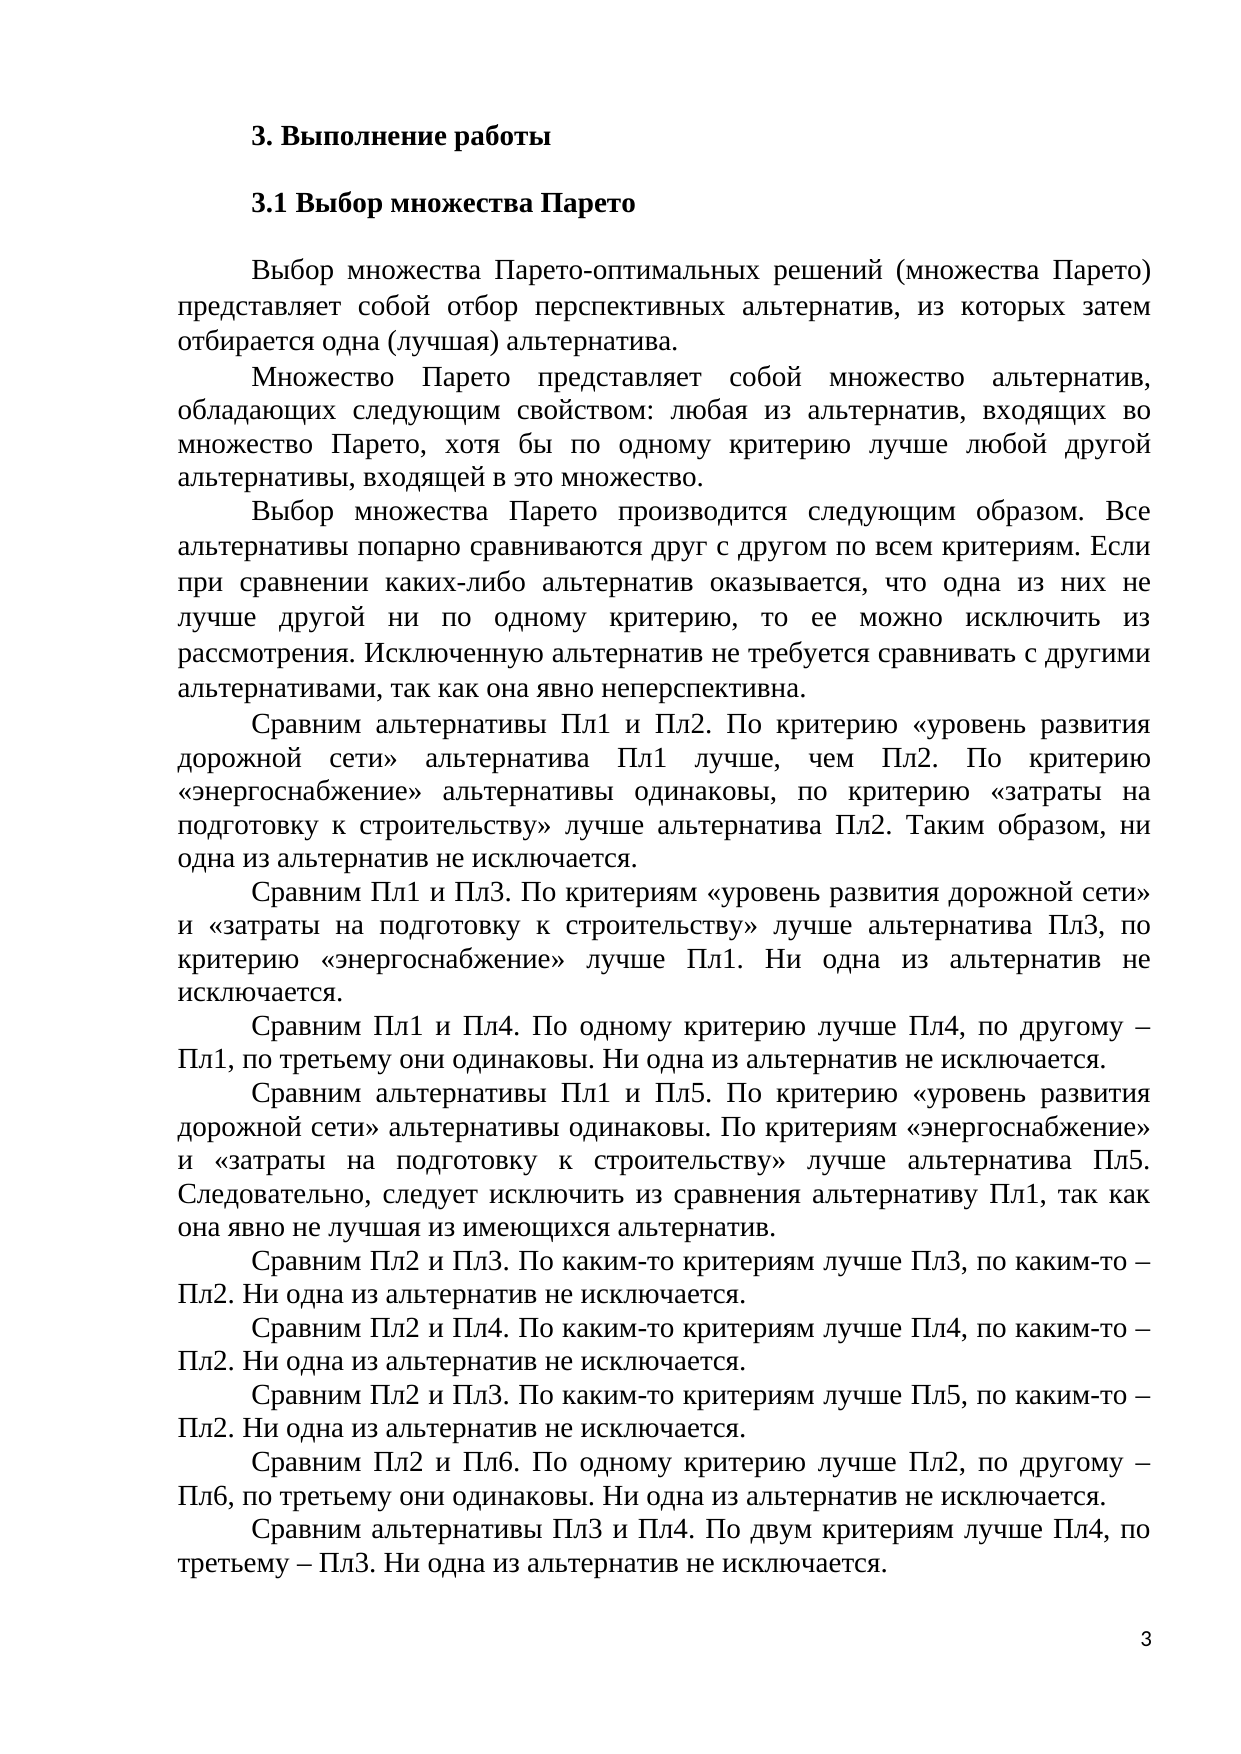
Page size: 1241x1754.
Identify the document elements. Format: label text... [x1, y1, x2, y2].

list Сравним Пл2 и Пл3. По каким-то критериям лучше Пл5, по каким-то – Пл2. Ни одна из альтернатив не исключается. [177, 1377, 1152, 1444]
list Множество Парето представляет собой множество альтернатив, обладающих следующим свойством: любая из альтернатив, входящих во множество Парето, хотя бы по одному критерию лучше любой другой альтернативы, входящей в это множество. [177, 359, 1152, 493]
list Выбор множества Парето-оптимальных решений (множества Парето) представляет собой отбор перспективных альтернатив, из которых затем отбирается одна (лучшая) альтернатива. [177, 252, 1152, 357]
list Сравним Пл1 и Пл3. По критериям «уровень развития дорожной сети» и «затраты на подготовку к строительству» лучше альтернатива Пл3, по критерию «энергоснабжение» лучше Пл1. Ни одна из альтернатив не исключается. [177, 874, 1152, 1008]
list Сравним альтернативы Пл1 и Пл5. По критерию «уровень развития дорожной сети» альтернативы одинаковы. По критериям «энергоснабжение» и «затраты на подготовку к строительству» лучше альтернатива Пл5. Следовательно, следует исключить из сравнения альтернативу Пл1, так как она явно не лучшая из имеющихся альтернатив. [177, 1075, 1152, 1243]
list Выбор множества Парето производится следующим образом. Все альтернативы попарно сравниваются друг с другом по всем критериям. Если при сравнении каких-либо альтернатив оказывается, что одна из них не лучше другой ни по одному критерию, то ее можно исключить из рассмотрения. Исключенную альтернатив не требуется сравнивать с другими альтернативами, так как она явно неперспективна. [177, 493, 1152, 704]
list Сравним Пл1 и Пл4. По одному критерию лучше Пл4, по другому – Пл1, по третьему они одинаковы. Ни одна из альтернатив не исключается. [177, 1008, 1152, 1075]
list Сравним альтернативы Пл3 и Пл4. По двум критериям лучше Пл4, по третьему – Пл3. Ни одна из альтернатив не исключается. [177, 1511, 1152, 1578]
list Сравним Пл2 и Пл6. По одному критерию лучше Пл2, по другому – Пл6, по третьему они одинаковы. Ни одна из альтернатив не исключается. [177, 1444, 1152, 1511]
list Сравним Пл2 и Пл3. По каким-то критериям лучше Пл3, по каким-то – Пл2. Ни одна из альтернатив не исключается. [177, 1243, 1152, 1310]
list Выполнение работы [251, 118, 1152, 152]
list Выбор множества Парето [251, 185, 1152, 219]
list Сравним Пл2 и Пл4. По каким-то критериям лучше Пл4, по каким-то – Пл2. Ни одна из альтернатив не исключается. [177, 1310, 1152, 1377]
list Сравним альтернативы Пл1 и Пл2. По критерию «уровень развития дорожной сети» альтернатива Пл1 лучше, чем Пл2. По критерию «энергоснабжение» альтернативы одинаковы, по критерию «затраты на подготовку к строительству» лучше альтернатива Пл2. Таким образом, ни одна из альтернатив не исключается. [177, 706, 1152, 874]
